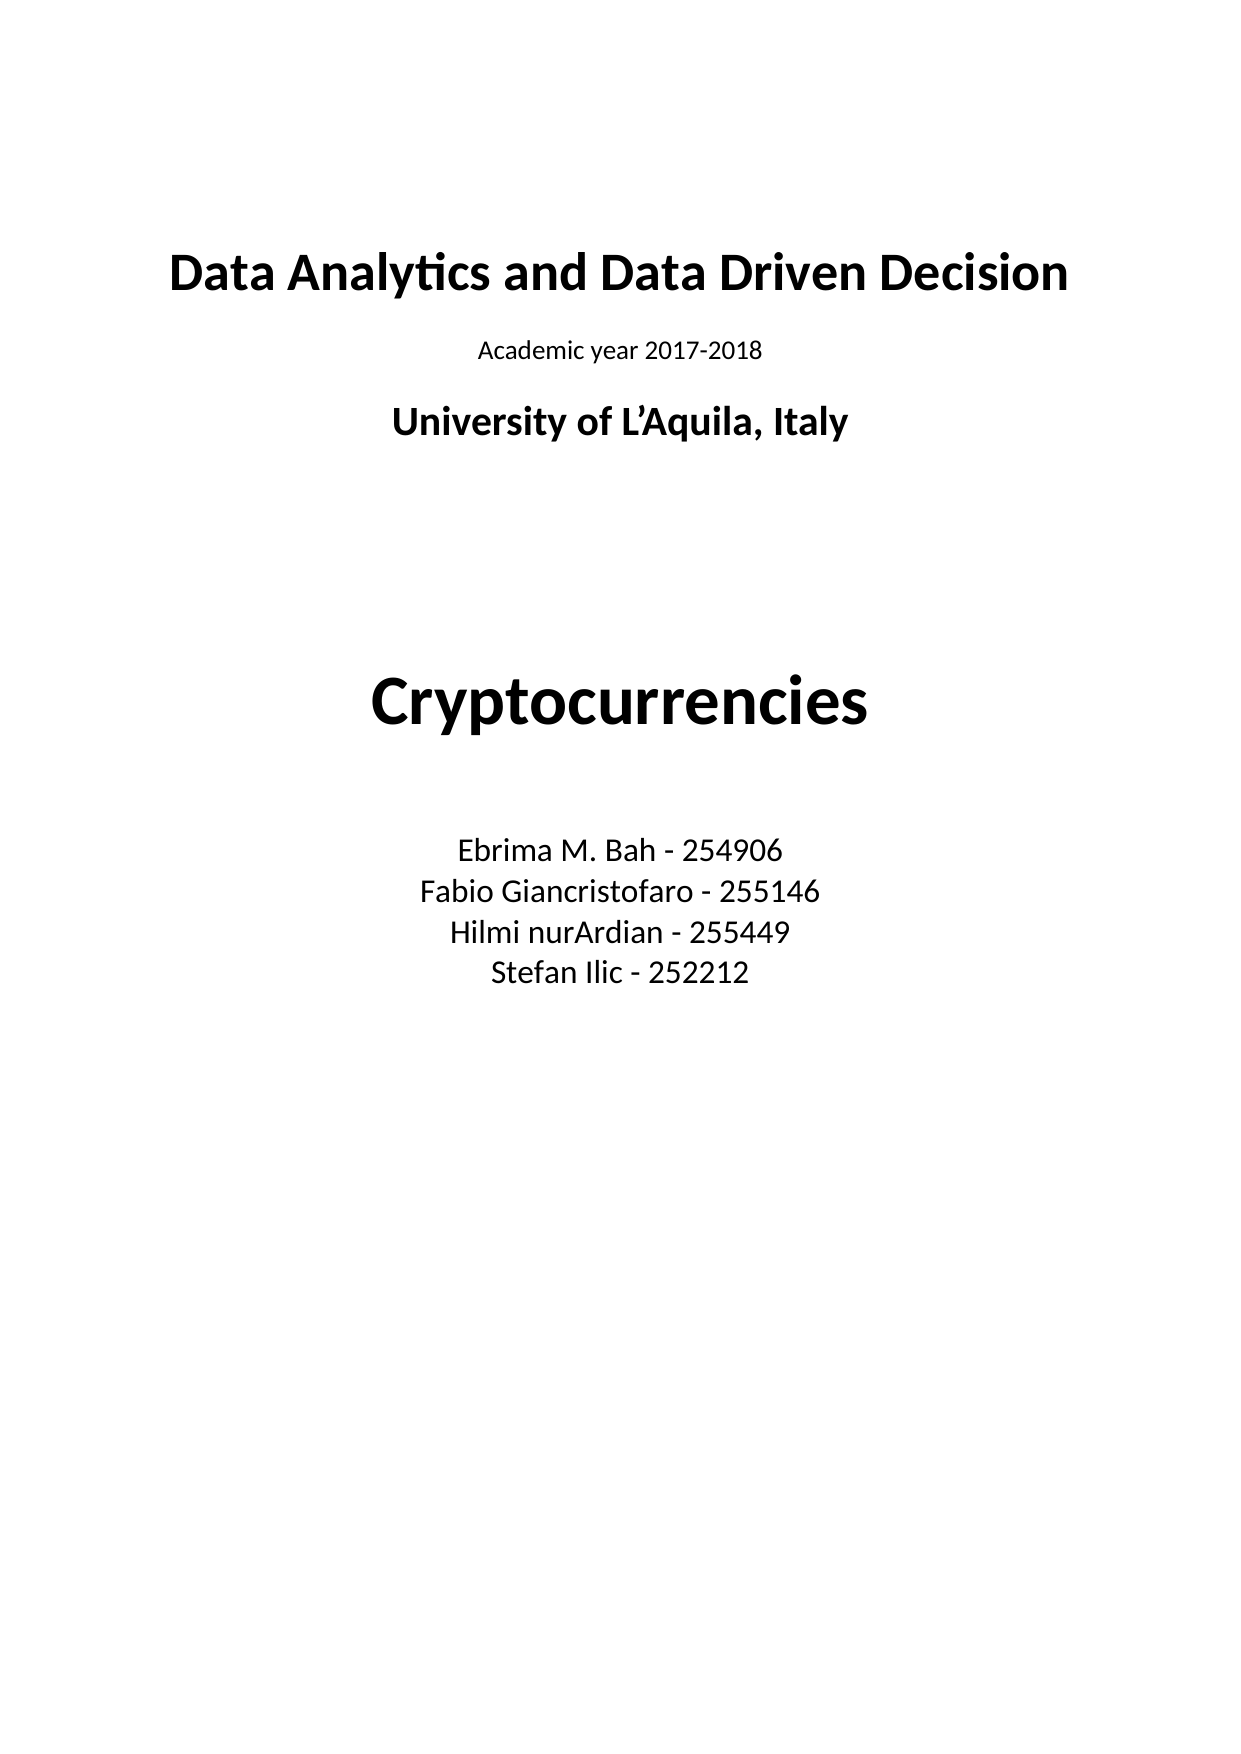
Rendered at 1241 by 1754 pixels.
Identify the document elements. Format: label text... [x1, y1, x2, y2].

text Fabio Giancristofaro - 255146 [118, 870, 1122, 911]
text Data Analytics and Data Driven Decision [118, 238, 1122, 304]
text Ebrima M. Bah - 254906 [118, 829, 1122, 870]
text Academic year 2017-2018 [118, 333, 1122, 366]
text Cryptocurrencies [118, 656, 1122, 742]
text University of L’Aquila, Italy [118, 395, 1122, 446]
text Hilmi nurArdian - 255449 [118, 911, 1122, 951]
text Stefan Ilic - 252212 [118, 951, 1122, 992]
